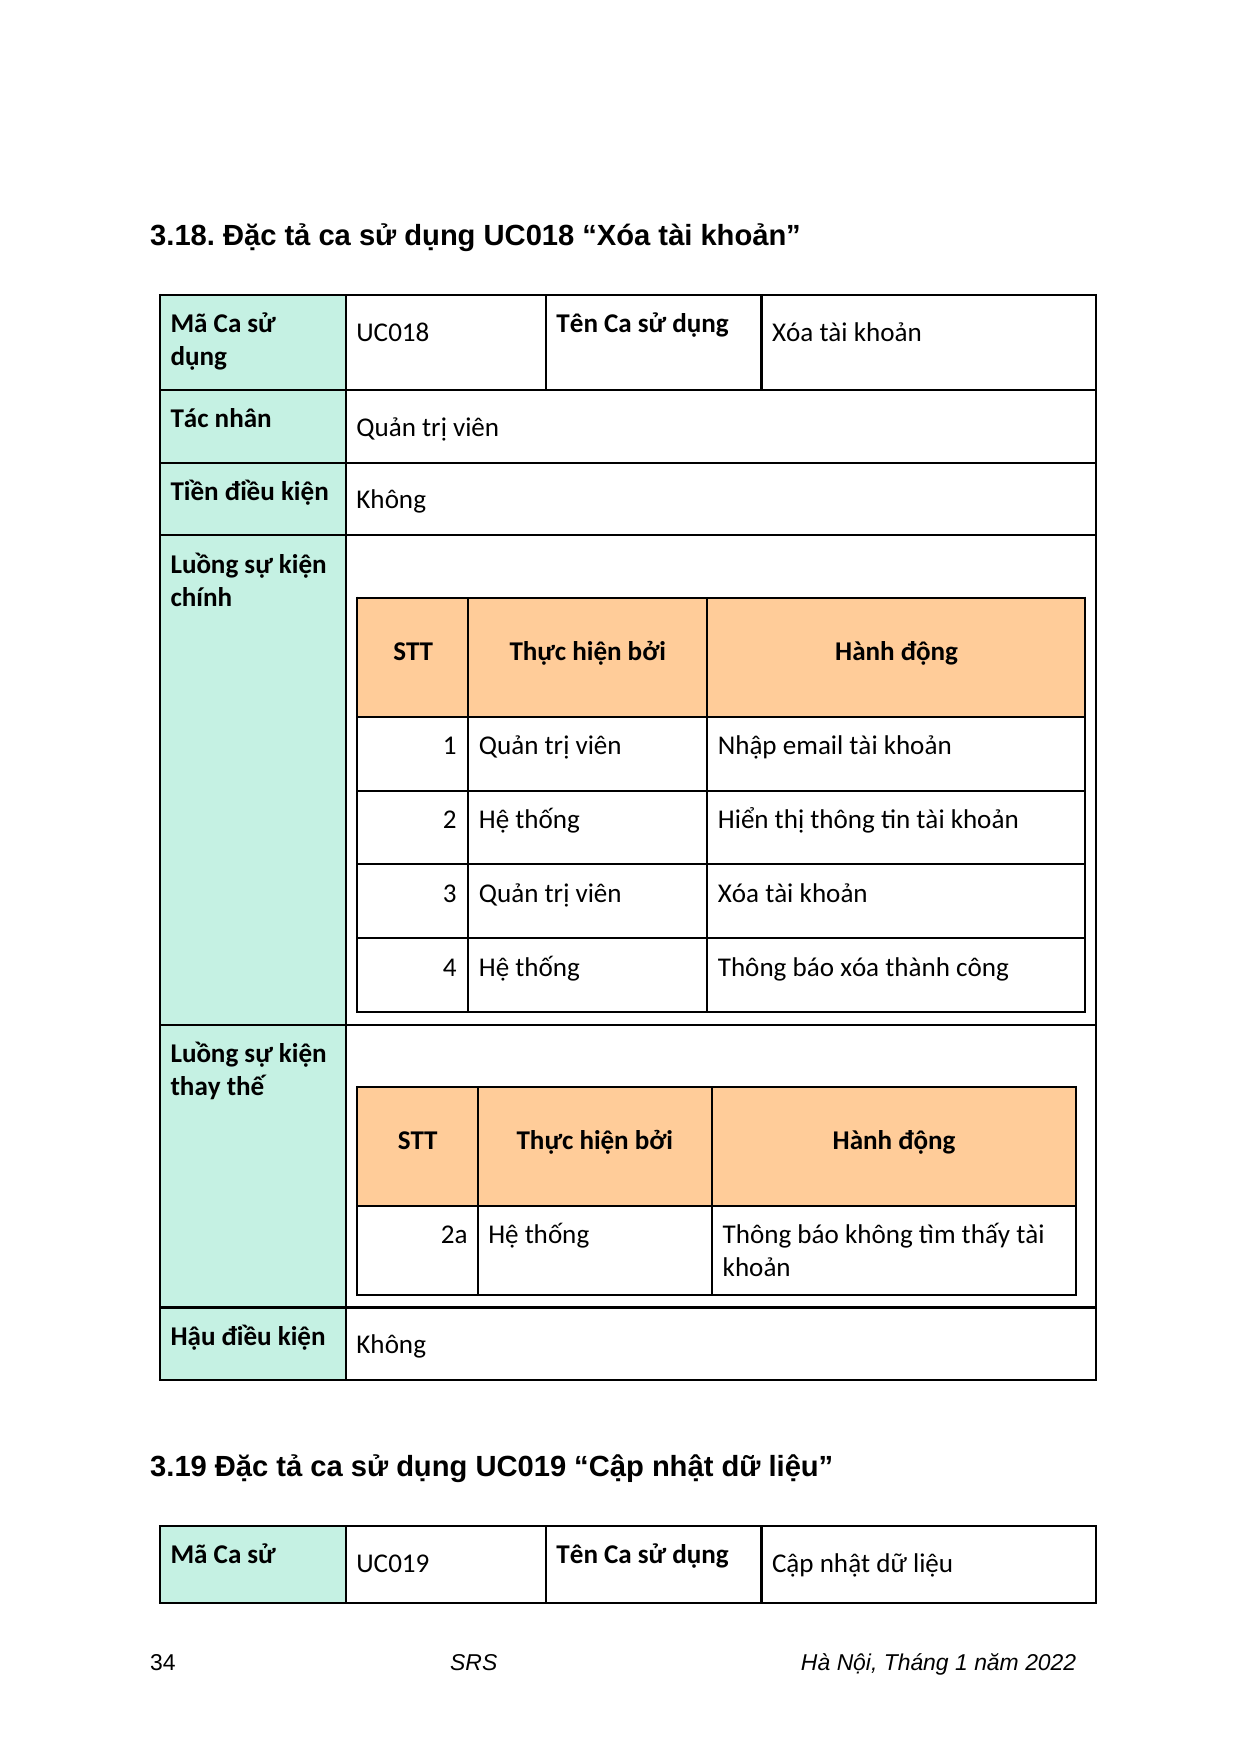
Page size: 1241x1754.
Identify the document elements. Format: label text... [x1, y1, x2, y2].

table_cell Tác nhân [161, 391, 345, 462]
table_cell Không [347, 1309, 1095, 1379]
table_header UC019 [347, 1527, 545, 1602]
table_header UC018 [347, 296, 545, 389]
table_cell Luồng sự kiện thay thế [161, 1026, 345, 1306]
table_cell Hậu điều kiện [161, 1309, 345, 1379]
table_cell [347, 1026, 1095, 1306]
subtitle 3.18. Đặc tả ca sử dụng UC018 “Xóa tài khoản” [150, 218, 1090, 251]
subtitle 3.19 Đặc tả ca sử dụng UC019 “Cập nhật dữ liệu” [150, 1449, 1090, 1482]
table_cell Luồng sự kiện chính [161, 536, 345, 1024]
table_header Mã Ca sử dụng [161, 1527, 345, 1602]
table_cell Không [347, 464, 1095, 534]
table_header Tên Ca sử dụng [547, 296, 760, 389]
table_cell Quản trị viên [347, 391, 1095, 462]
table_cell [347, 536, 1095, 1024]
table_cell Tiền điều kiện [161, 464, 345, 534]
table_header Tên Ca sử dụng [547, 1527, 760, 1602]
table_header Mã Ca sử dụng [161, 296, 345, 389]
table_header Xóa tài khoản [763, 296, 1095, 389]
table_header Cập nhật dữ liệu [763, 1527, 1095, 1602]
